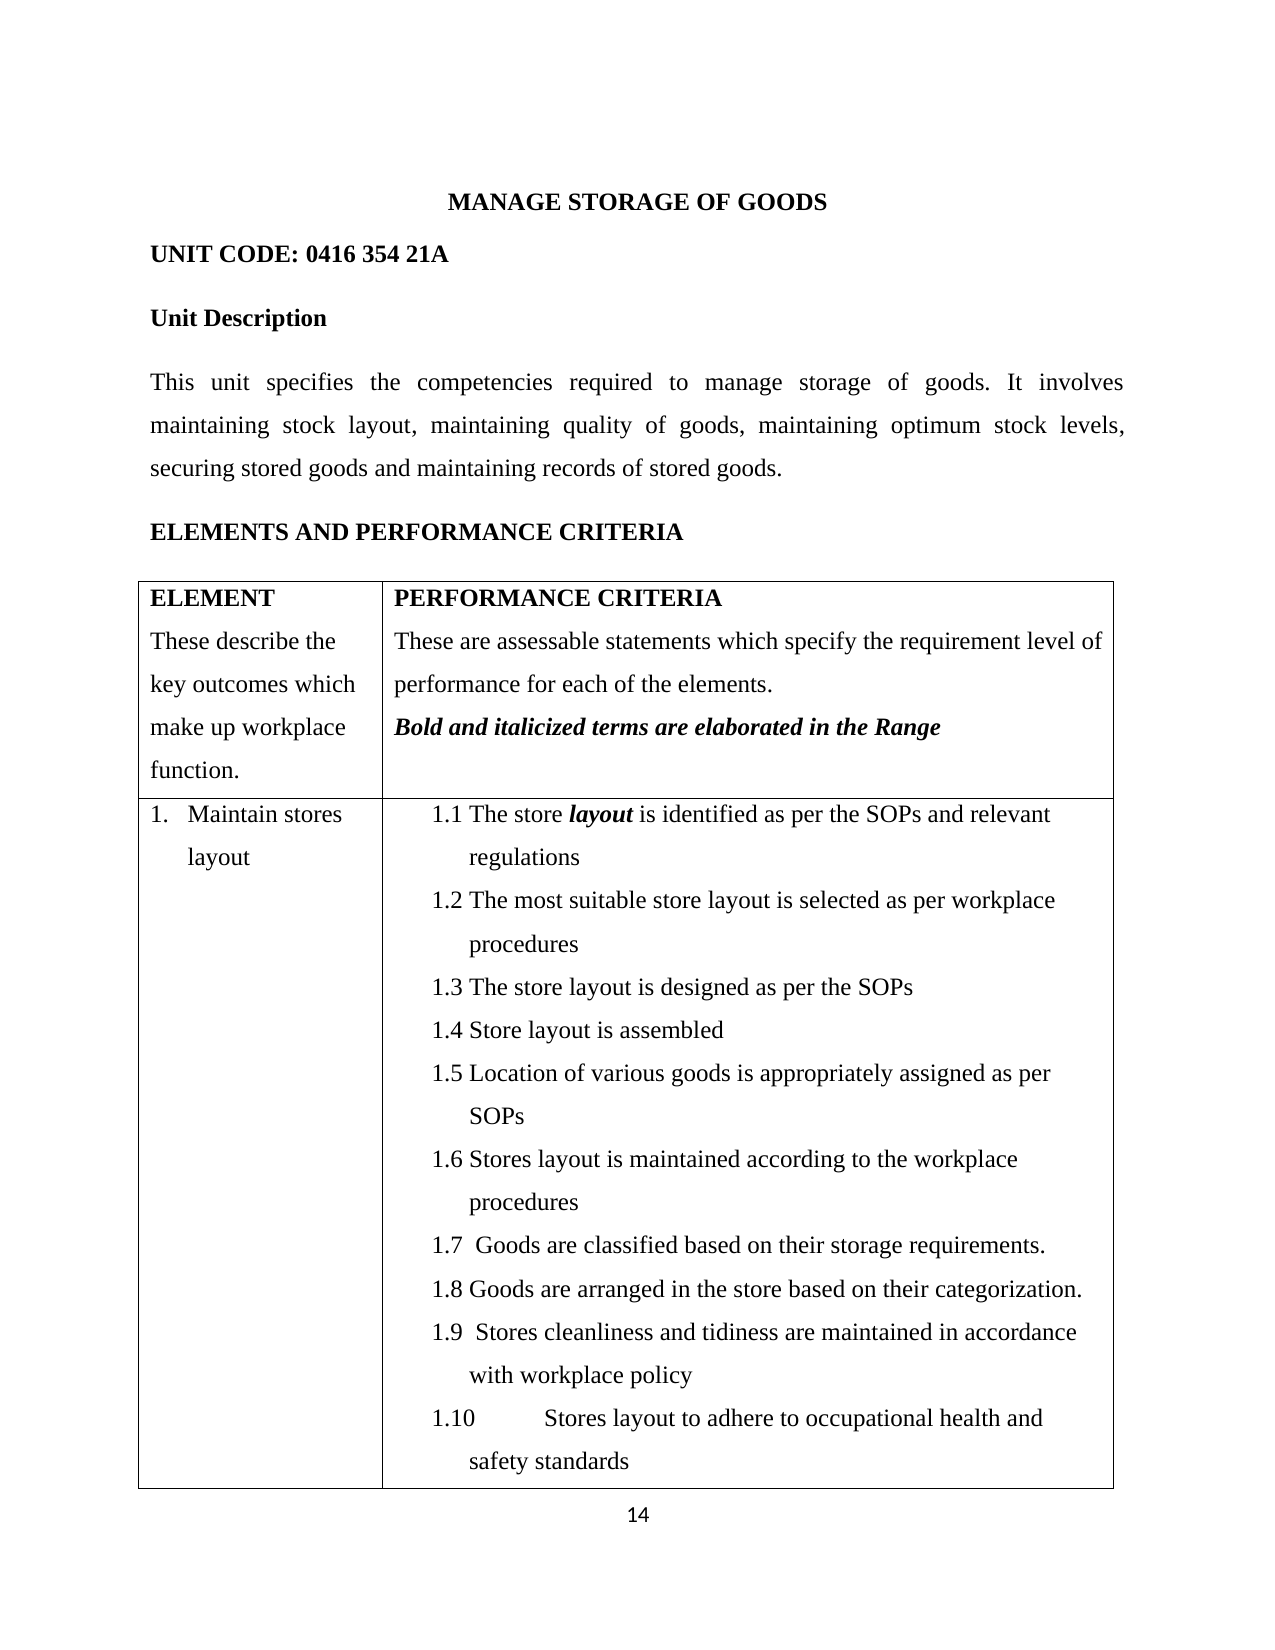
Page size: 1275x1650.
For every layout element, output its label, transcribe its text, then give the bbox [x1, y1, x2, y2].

text Unit Description [150, 303, 1125, 332]
table_header PERFORMANCE CRITERIA These are assessable statements which specify the requirement level of performance for each of the elements. Bold and italicized terms are elaborated in the Range [383, 582, 1113, 797]
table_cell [383, 799, 1113, 1488]
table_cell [139, 799, 382, 1488]
text UNIT CODE: 0416 354 21A [150, 239, 1125, 268]
text MANAGE STORAGE OF GOODS [150, 187, 1125, 216]
text ELEMENTS AND PERFORMANCE CRITERIA [150, 517, 1125, 546]
text This unit specifies the competencies required to manage storage of goods. It involves maintaining stock layout, maintaining quality of goods, maintaining optimum stock levels, securing stored goods and maintaining records of stored goods. [150, 367, 1125, 482]
table_header ELEMENT These describe the key outcomes which make up workplace function. [139, 582, 382, 797]
